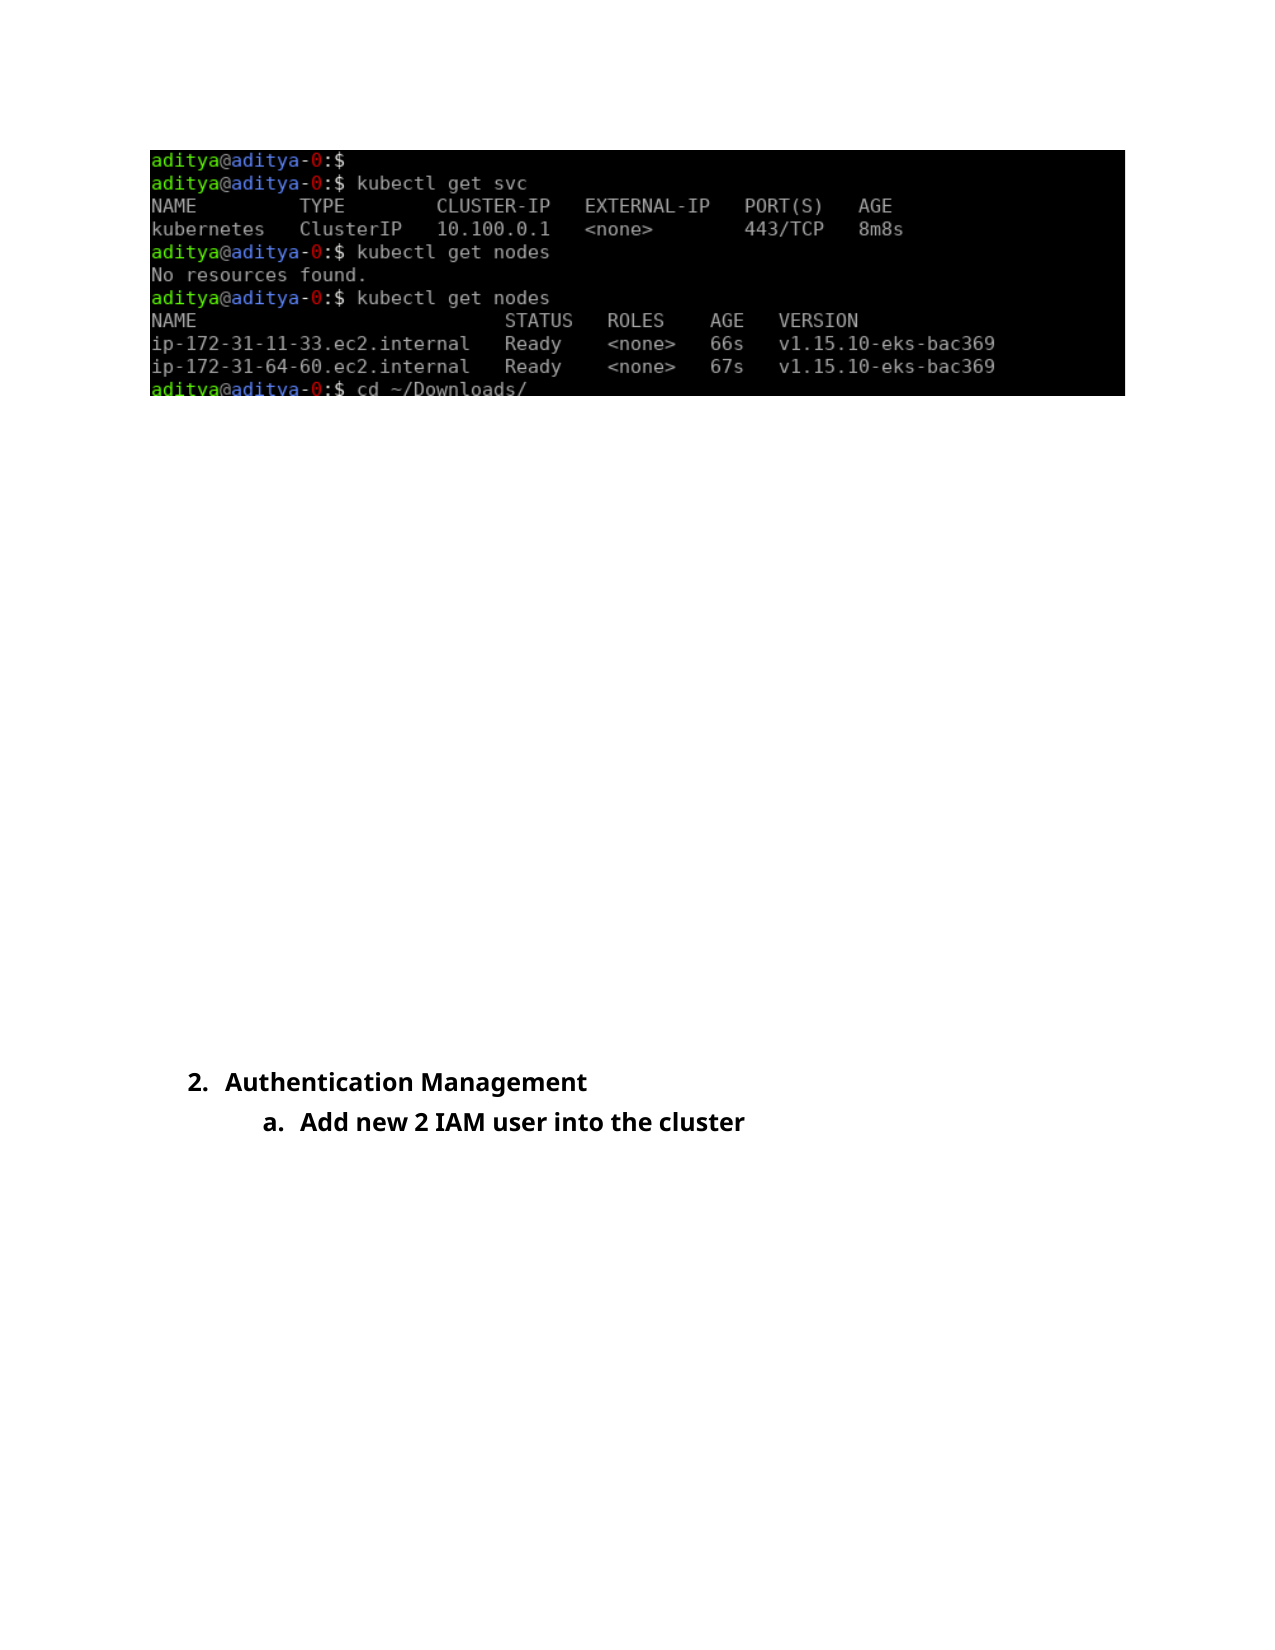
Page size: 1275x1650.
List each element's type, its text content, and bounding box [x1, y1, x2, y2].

picture [150, 150, 1125, 396]
list Authentication Management [187, 1065, 1125, 1099]
list Add new 2 IAM user into the cluster [262, 1104, 1125, 1138]
